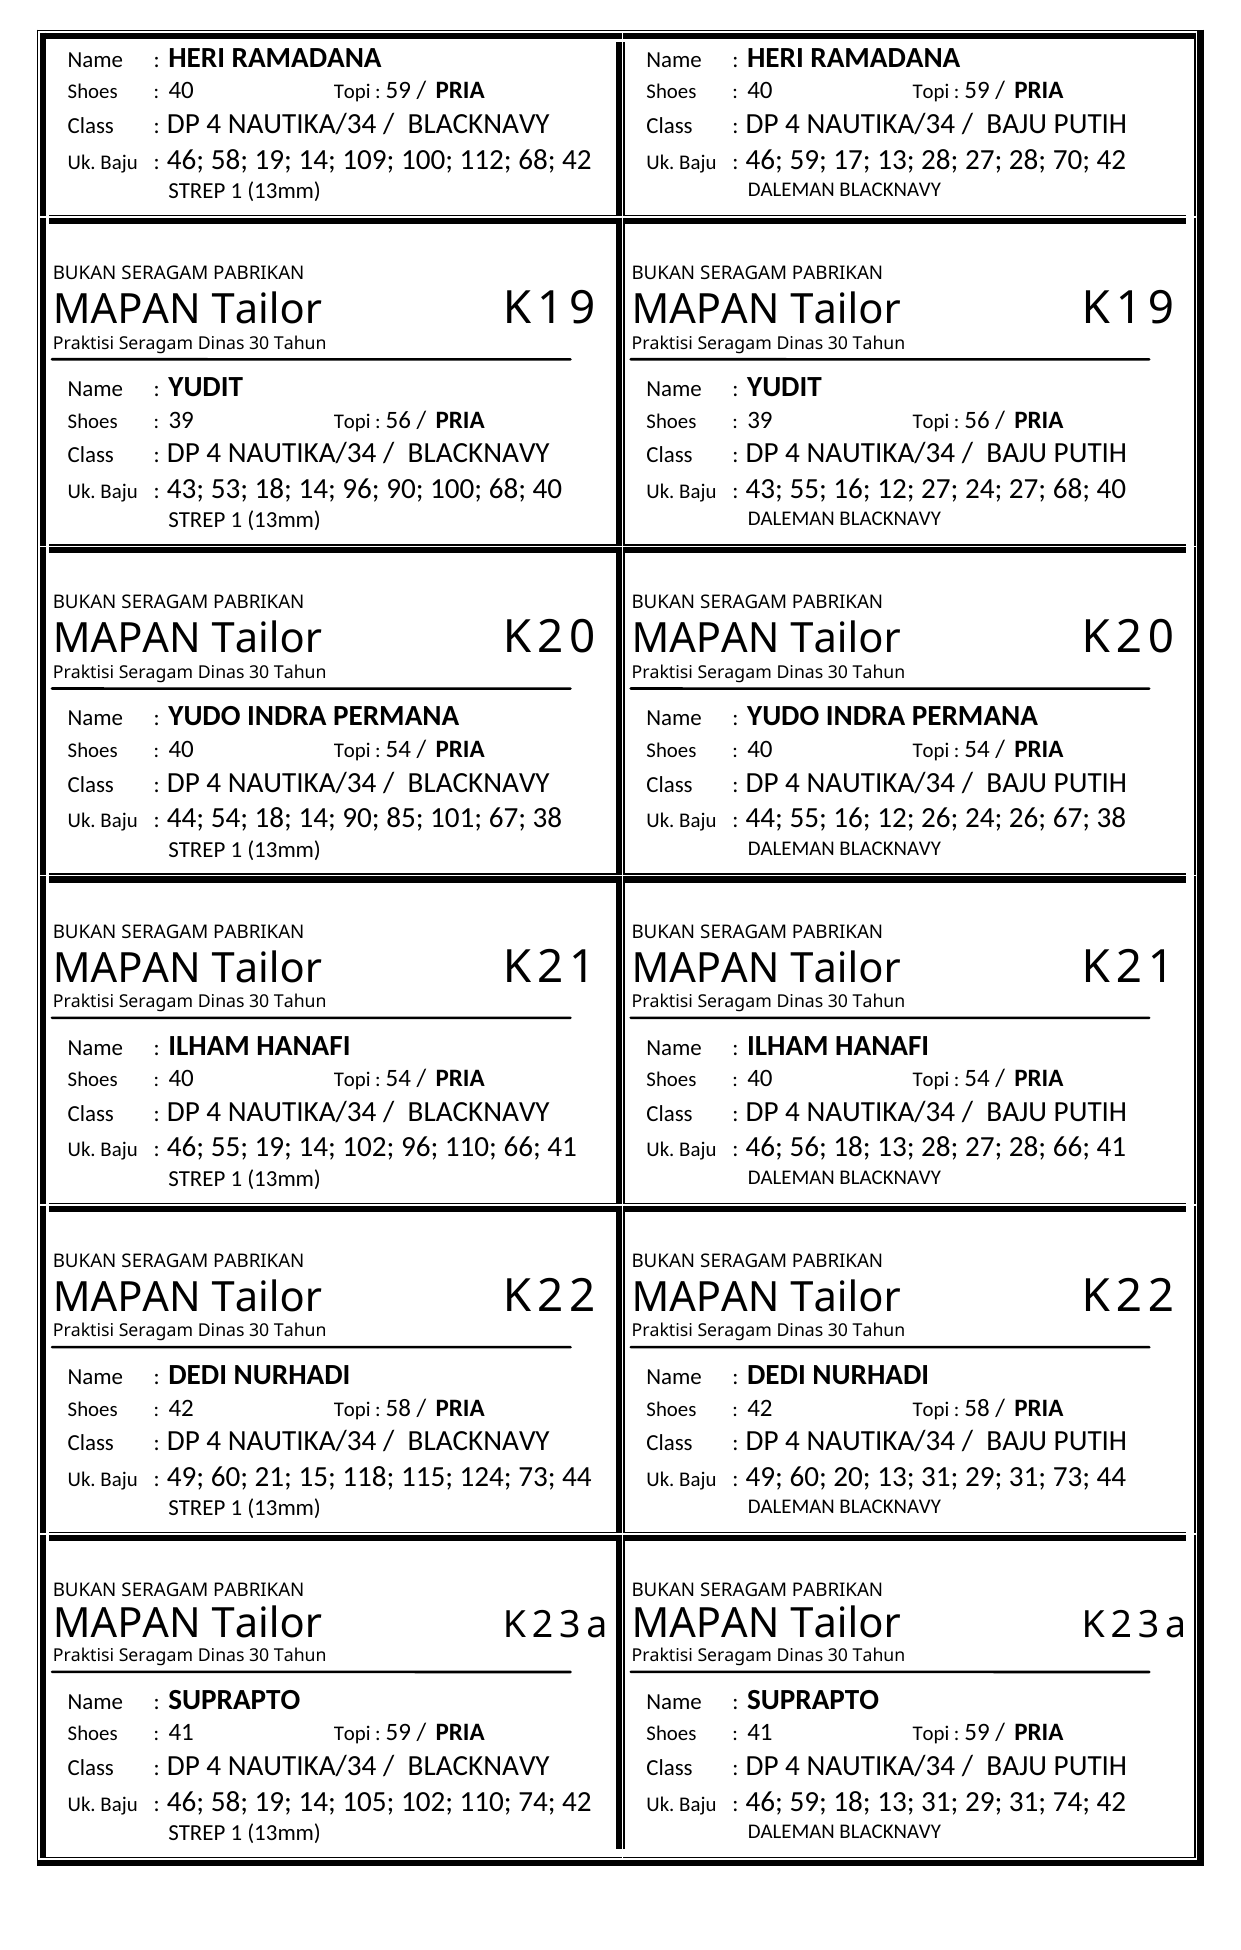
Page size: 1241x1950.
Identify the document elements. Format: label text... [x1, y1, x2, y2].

table_cell BUKAN SERAGAM PABRIKAN MAPAN Tailor K21 Praktisi Seragam Dinas 30 Tahun Name : ILHAM HANAFI Shoes : 40 Topi : 54 / PRIA Class : DP 4 NAUTIKA/34 / BLACKNAVY Uk. Baju : 46; 55; 19; 14; 102; 96; 110; 66; 41 STREP 1 (13mm) [41, 873, 620, 1202]
table_cell BUKAN SERAGAM PABRIKAN MAPAN Tailor K19 Praktisi Seragam Dinas 30 Tahun Name : YUDIT Shoes : 39 Topi : 56 / PRIA Class : DP 4 NAUTIKA/34 / BLACKNAVY Uk. Baju : 43; 53; 18; 14; 96; 90; 100; 68; 40 STREP 1 (13mm) [41, 215, 620, 544]
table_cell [620, 31, 1197, 214]
table_cell BUKAN SERAGAM PABRIKAN MAPAN Tailor K22 Praktisi Seragam Dinas 30 Tahun Name : DEDI NURHADI Shoes : 42 Topi : 58 / PRIA Class : DP 4 NAUTIKA/34 / BLACKNAVY Uk. Baju : 49; 60; 21; 15; 118; 115; 124; 73; 44 STREP 1 (13mm) [41, 1203, 620, 1532]
table_cell BUKAN SERAGAM PABRIKAN MAPAN Tailor K23a Praktisi Seragam Dinas 30 Tahun Name : SUPRAPTO Shoes : 41 Topi : 59 / PRIA Class : DP 4 NAUTIKA/34 / BAJU PUTIH Uk. Baju : 46; 59; 18; 13; 31; 29; 31; 74; 42 DALEMAN BLACKNAVY [620, 1532, 1197, 1856]
table_cell BUKAN SERAGAM PABRIKAN MAPAN Tailor K23a Praktisi Seragam Dinas 30 Tahun Name : SUPRAPTO Shoes : 41 Topi : 59 / PRIA Class : DP 4 NAUTIKA/34 / BLACKNAVY Uk. Baju : 46; 58; 19; 14; 105; 102; 110; 74; 42 STREP 1 (13mm) [41, 1532, 620, 1856]
table_cell BUKAN SERAGAM PABRIKAN MAPAN Tailor K20 Praktisi Seragam Dinas 30 Tahun Name : YUDO INDRA PERMANA Shoes : 40 Topi : 54 / PRIA Class : DP 4 NAUTIKA/34 / BLACKNAVY Uk. Baju : 44; 54; 18; 14; 90; 85; 101; 67; 38 STREP 1 (13mm) [41, 544, 620, 873]
table_cell BUKAN SERAGAM PABRIKAN MAPAN Tailor K21 Praktisi Seragam Dinas 30 Tahun Name : ILHAM HANAFI Shoes : 40 Topi : 54 / PRIA Class : DP 4 NAUTIKA/34 / BAJU PUTIH Uk. Baju : 46; 56; 18; 13; 28; 27; 28; 66; 41 DALEMAN BLACKNAVY [620, 873, 1197, 1202]
table_cell BUKAN SERAGAM PABRIKAN MAPAN Tailor K22 Praktisi Seragam Dinas 30 Tahun Name : DEDI NURHADI Shoes : 42 Topi : 58 / PRIA Class : DP 4 NAUTIKA/34 / BAJU PUTIH Uk. Baju : 49; 60; 20; 13; 31; 29; 31; 73; 44 DALEMAN BLACKNAVY [620, 1203, 1197, 1532]
table_cell BUKAN SERAGAM PABRIKAN MAPAN Tailor K19 Praktisi Seragam Dinas 30 Tahun Name : YUDIT Shoes : 39 Topi : 56 / PRIA Class : DP 4 NAUTIKA/34 / BAJU PUTIH Uk. Baju : 43; 55; 16; 12; 27; 24; 27; 68; 40 DALEMAN BLACKNAVY [620, 215, 1197, 544]
table_cell BUKAN SERAGAM PABRIKAN MAPAN Tailor K20 Praktisi Seragam Dinas 30 Tahun Name : YUDO INDRA PERMANA Shoes : 40 Topi : 54 / PRIA Class : DP 4 NAUTIKA/34 / BAJU PUTIH Uk. Baju : 44; 55; 16; 12; 26; 24; 26; 67; 38 DALEMAN BLACKNAVY [620, 544, 1197, 873]
